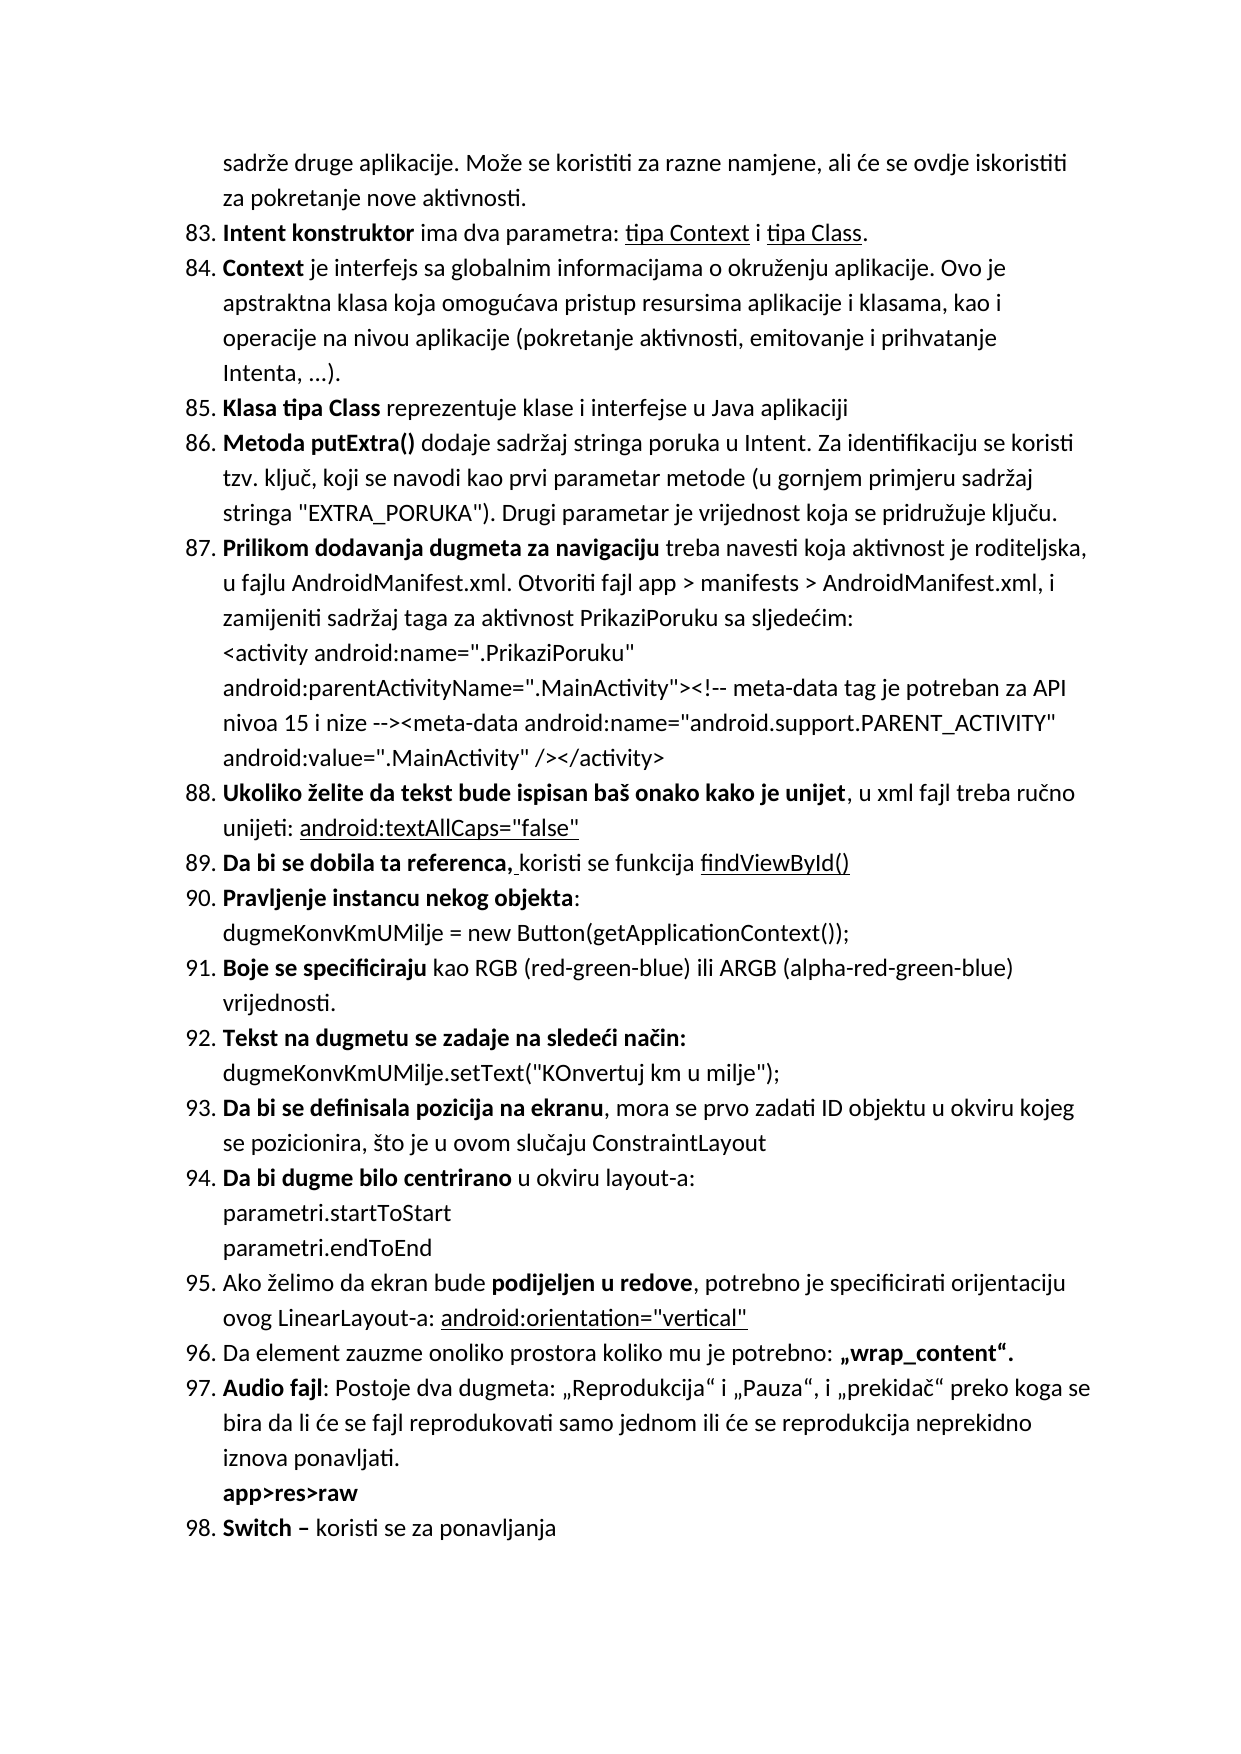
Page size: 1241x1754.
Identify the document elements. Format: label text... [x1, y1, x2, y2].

list Da bi se definisala pozicija na ekranu, mora se prvo zadati ID objektu u okviru kojeg se pozicionira, što je u ovom slučaju ConstraintLayout [185, 1093, 1093, 1158]
list Da element zauzme onoliko prostora koliko mu je potrebno: „wrap_content“. [185, 1338, 1093, 1368]
list Klasa tipa Class reprezentuje klase i interfejse u Java aplikaciji [185, 393, 1093, 423]
list Tekst na dugmetu se zadaje na sledeći način: dugmeKonvKmUMilje.setText("KOnvertuj km u milje"); [185, 1023, 1093, 1088]
list Ako želimo da ekran bude podijeljen u redove, potrebno je specificirati orijentaciju ovog LinearLayout-a: android:orientation="vertical" [185, 1268, 1093, 1333]
list <activity android:name=".PrikaziPoruku" android:parentActivityName=".MainActivity"><!-- meta-data tag je potreban za API nivoa 15 i nize --><meta-data android:name="android.support.PARENT_ACTIVITY" android:value=".MainActivity" /></activity> [223, 638, 1093, 773]
list Pravljenje instancu nekog objekta: [185, 883, 1093, 913]
list parametri.endToEnd [223, 1233, 1093, 1263]
list Ukoliko želite da tekst bude ispisan baš onako kako je unijet, u xml fajl treba ručno unijeti: android:textAllCaps="false" [185, 778, 1093, 843]
list Da bi dugme bilo centrirano u okviru layout-a: [185, 1163, 1093, 1193]
list dugmeKonvKmUMilje = new Button(getApplicationContext()); [223, 918, 1093, 948]
list Audio fajl: Postoje dva dugmeta: „Reprodukcija“ i „Pauza“, i „prekidač“ preko koga se bira da li će se fajl reprodukovati samo jednom ili će se reprodukcija neprekidno iznova ponavljati. [185, 1373, 1093, 1473]
list Boje se specificiraju kao RGB (red-green-blue) ili ARGB (alpha-red-green-blue) vrijednosti. [185, 953, 1093, 1018]
list Intent konstruktor ima dva parametra: tipa Context i tipa Class. [185, 218, 1093, 248]
list Switch – koristi se za ponavljanja [185, 1513, 1093, 1543]
list Da bi se dobila ta referenca, koristi se funkcija findViewById() [185, 848, 1093, 878]
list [185, 148, 1093, 213]
list Context je interfejs sa globalnim informacijama o okruženju aplikacije. Ovo je apstraktna klasa koja omogućava pristup resursima aplikacije i klasama, kao i operacije na nivou aplikacije (pokretanje aktivnosti, emitovanje i prihvatanje Intenta, ...). [185, 253, 1093, 388]
list Prilikom dodavanja dugmeta za navigaciju treba navesti koja aktivnost je roditeljska, u fajlu AndroidManifest.xml. Otvoriti fajl app > manifests > AndroidManifest.xml, i zamijeniti sadržaj taga za aktivnost PrikaziPoruku sa sljedećim: [185, 533, 1093, 633]
list Metoda putExtra() dodaje sadržaj stringa poruka u Intent. Za identifikaciju se koristi tzv. ključ, koji se navodi kao prvi parametar metode (u gornjem primjeru sadržaj stringa "EXTRA_PORUKA"). Drugi parametar je vrijednost koja se pridružuje ključu. [185, 428, 1093, 528]
list app>res>raw [223, 1478, 1093, 1508]
list parametri.startToStart [223, 1198, 1093, 1228]
